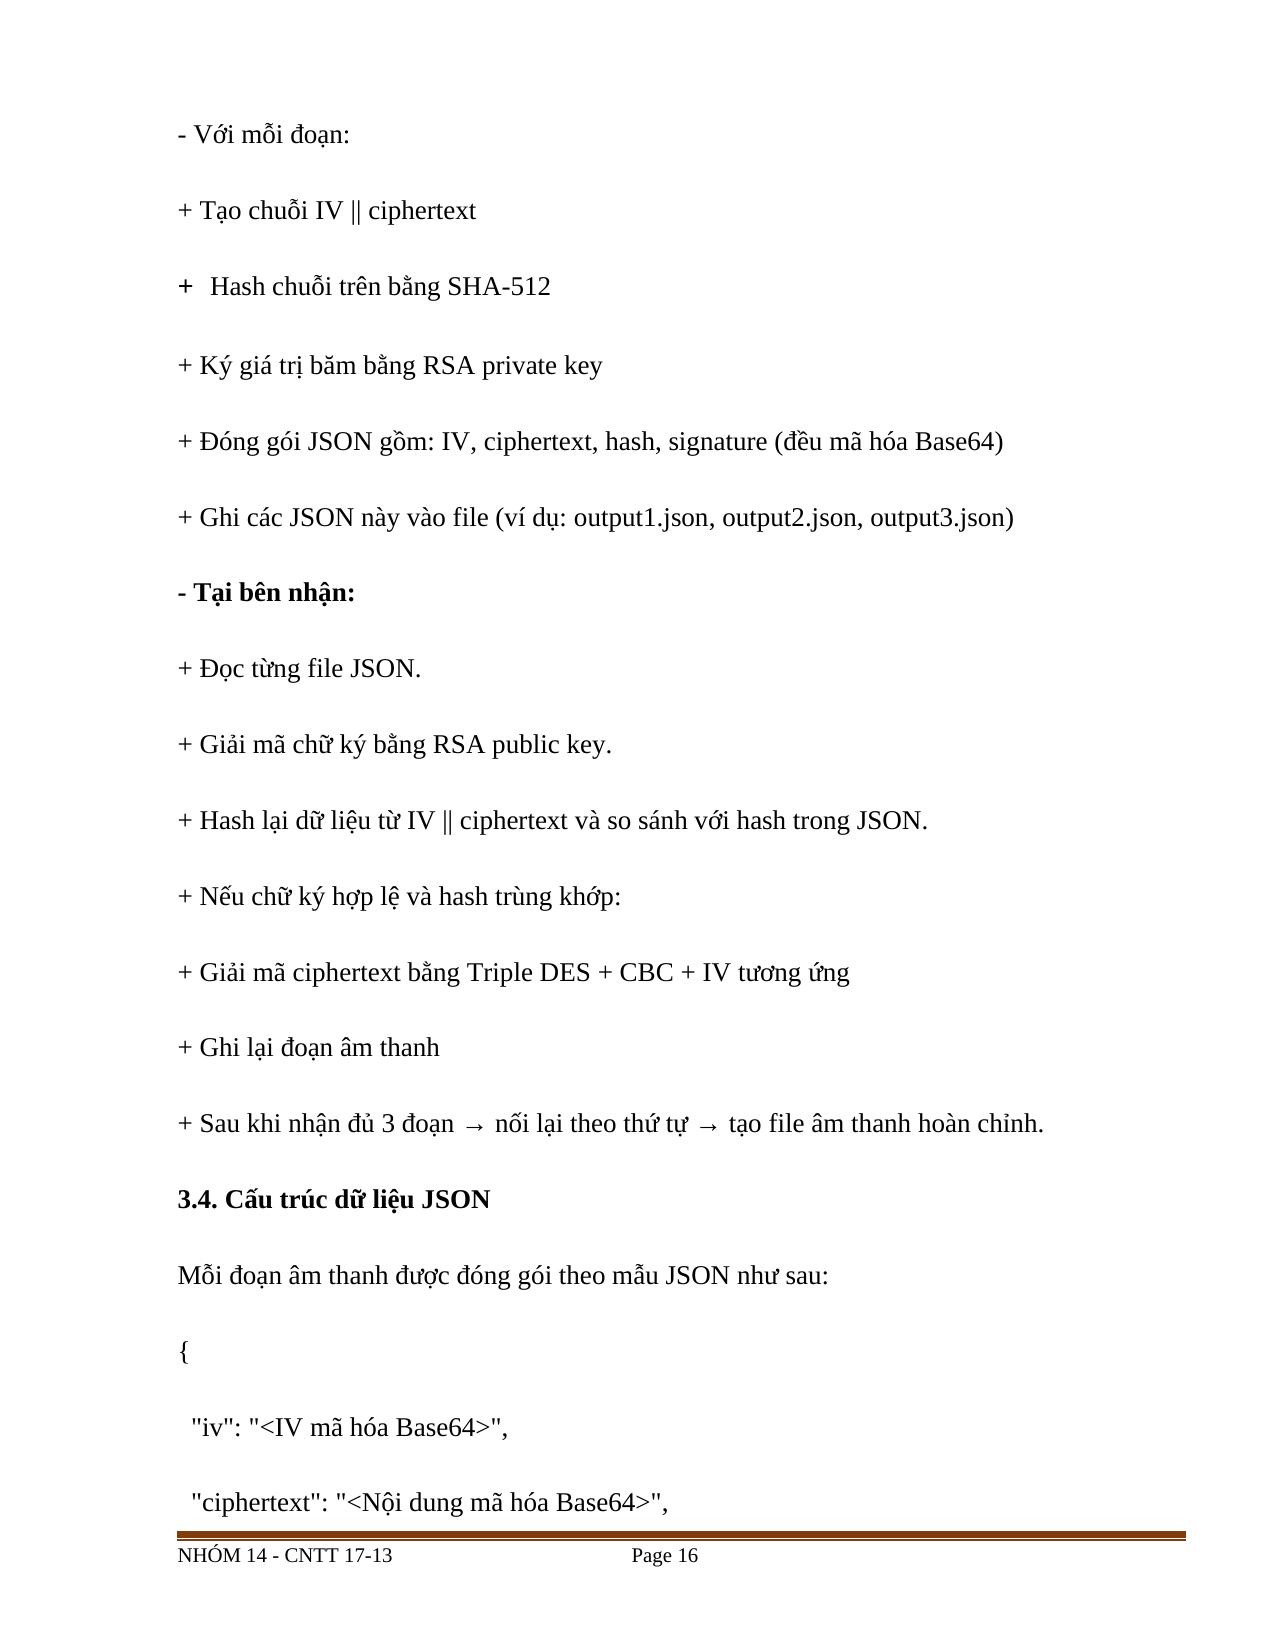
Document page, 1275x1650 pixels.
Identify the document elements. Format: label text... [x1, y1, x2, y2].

text { [177, 1335, 1186, 1366]
text + Ký giá trị băm bằng RSA private key [177, 349, 1186, 380]
text "ciphertext": "<Nội dung mã hóa Base64>", [177, 1487, 1186, 1518]
text + Nếu chữ ký hợp lệ và hash trùng khớp: [177, 880, 1186, 911]
text + Đóng gói JSON gồm: IV, ciphertext, hash, signature (đều mã hóa Base64) [177, 425, 1186, 456]
text + Giải mã chữ ký bằng RSA public key. [177, 728, 1186, 759]
text + Hash chuỗi trên bằng SHA-512 [177, 270, 1186, 303]
text + Hash lại dữ liệu từ IV || ciphertext và so sánh với hash trong JSON. [177, 804, 1186, 835]
text + Sau khi nhận đủ 3 đoạn → nối lại theo thứ tự → tạo file âm thanh hoàn chỉnh. [177, 1107, 1186, 1138]
text "iv": "<IV mã hóa Base64>", [177, 1411, 1186, 1442]
text - Tại bên nhận: [177, 577, 1186, 608]
text + Giải mã ciphertext bằng Triple DES + CBC + IV tương ứng [177, 956, 1186, 987]
text + Ghi lại đoạn âm thanh [177, 1032, 1186, 1063]
text - Với mỗi đoạn: [177, 118, 1186, 149]
text + Tạo chuỗi IV || ciphertext [177, 194, 1186, 225]
text + Đọc từng file JSON. [177, 652, 1186, 683]
subtitle 3.4. Cấu trúc dữ liệu JSON [177, 1183, 1186, 1214]
text + Ghi các JSON này vào file (ví dụ: output1.json, output2.json, output3.json) [177, 501, 1186, 532]
text Mỗi đoạn âm thanh được đóng gói theo mẫu JSON như sau: [177, 1259, 1186, 1290]
